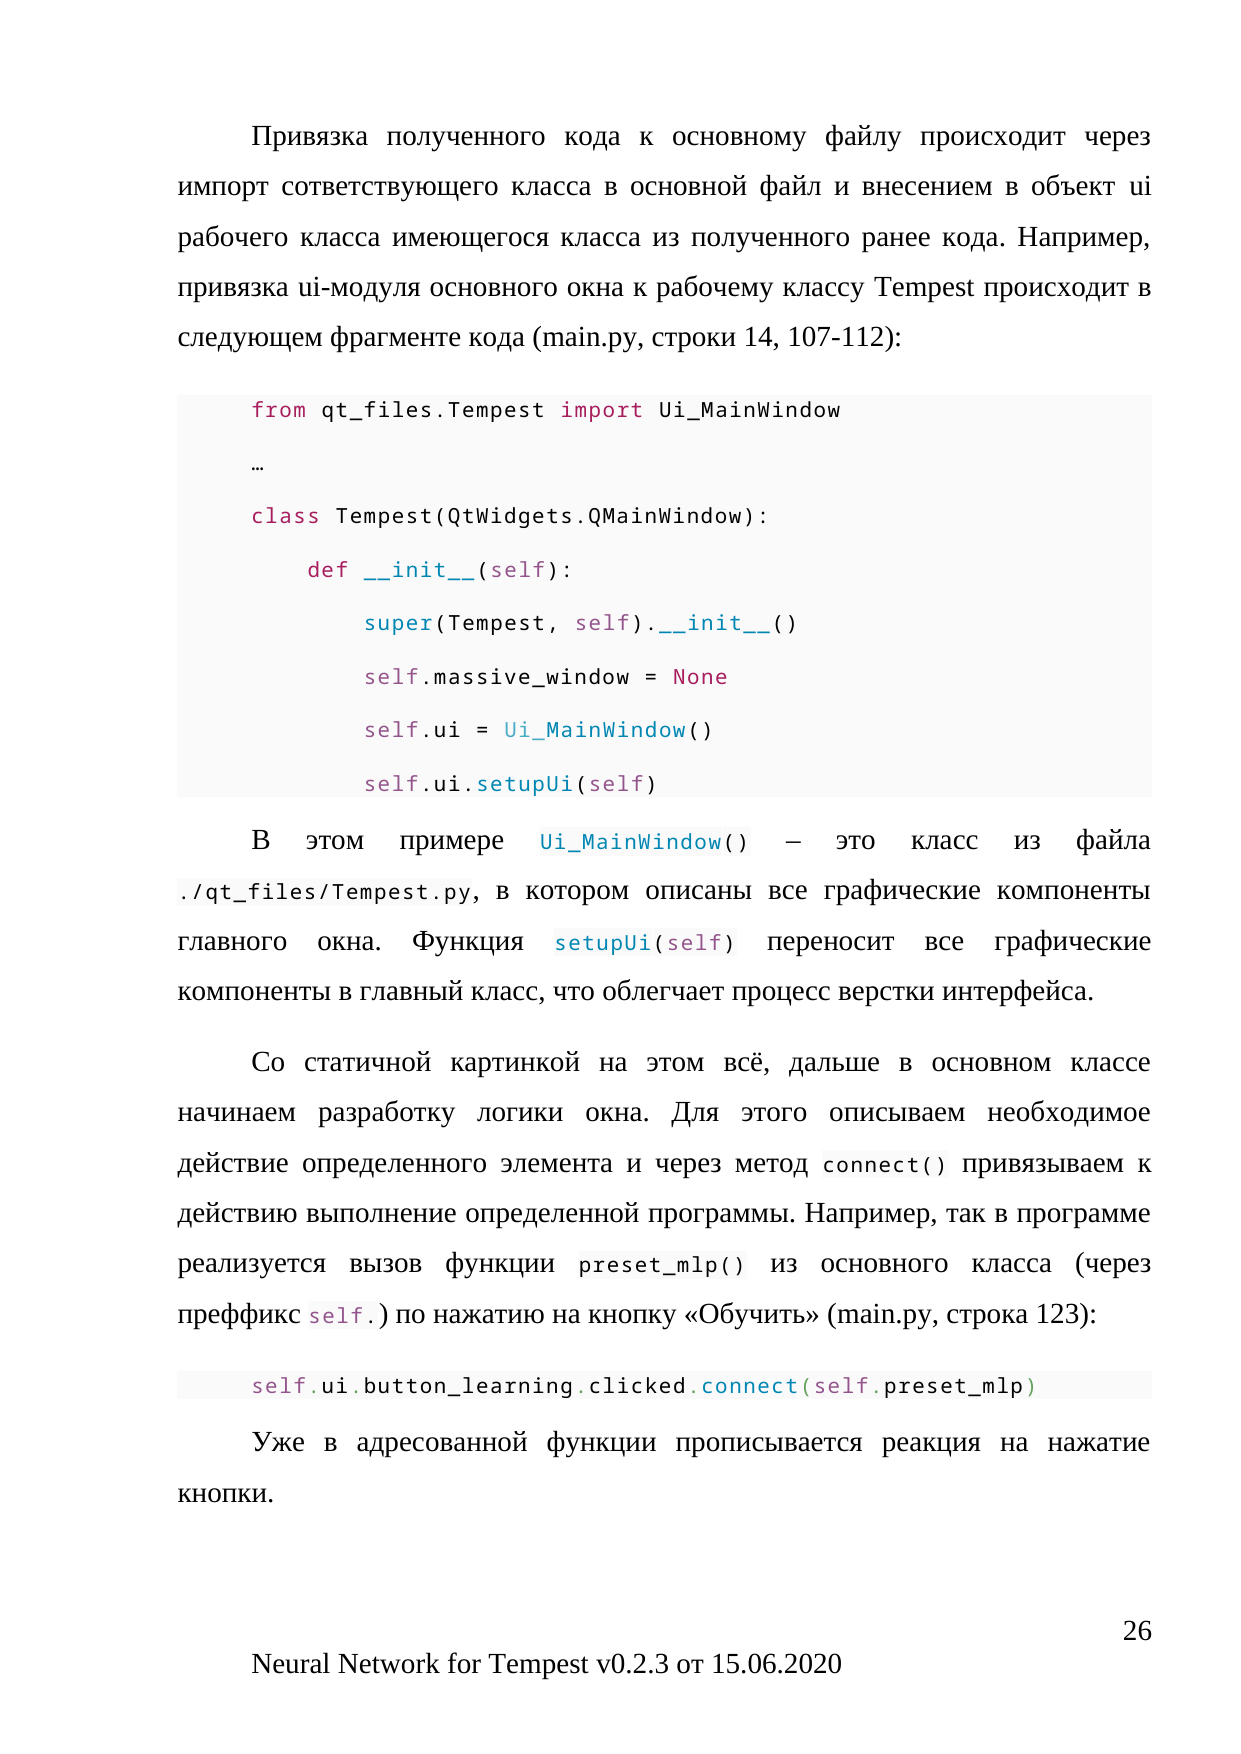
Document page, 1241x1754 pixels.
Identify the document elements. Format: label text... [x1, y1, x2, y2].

subtitle super(Tempest, self).__init__() [177, 608, 1152, 637]
subtitle … [177, 448, 1152, 477]
text Уже в адресованной функции прописывается реакция на нажатие кнопки. [177, 1424, 1152, 1508]
subtitle self.ui.setupUi(self) [177, 769, 1152, 797]
text В этом примере Ui_MainWindow() – это класс из файла ./qt_files/Tempest.py, в котором описаны все графические компоненты главного окна. Функция setupUi(self) переносит все графические компоненты в главный класс, что облегчает процесс верстки интерфейса. [177, 822, 1152, 1007]
subtitle self.massive_window = None [177, 662, 1152, 690]
subtitle self.ui = Ui_MainWindow() [177, 715, 1152, 744]
text Со статичной картинкой на этом всё, дальше в основном классе начинаем разработку логики окна. Для этого описываем необходимое действие определенного элемента и через метод connect() привязываем к действию выполнение определенной программы. Например, так в программе реализуется вызов функции preset_mlp() из основного класса (через преффикс self.) по нажатию на кнопку «Обучить» (main.py, строка 123): [177, 1044, 1152, 1329]
subtitle self.ui.button_learning.clicked.connect(self.preset_mlp) [177, 1371, 1152, 1399]
subtitle class Tempest(QtWidgets.QMainWindow): [177, 502, 1152, 530]
text Привязка полученного кода к основному файлу происходит через импорт сответствующего класса в основной файл и внесением в объект ui рабочего класса имеющегося класса из полученного ранее кода. Например, привязка ui-модуля основного окна к рабочему классу Tempest происходит в следующем фрагменте кода (main.py, строки 14, 107-112): [177, 118, 1152, 353]
subtitle from qt_files.Tempest import Ui_MainWindow [177, 395, 1152, 423]
subtitle def __init__(self): [177, 555, 1152, 583]
